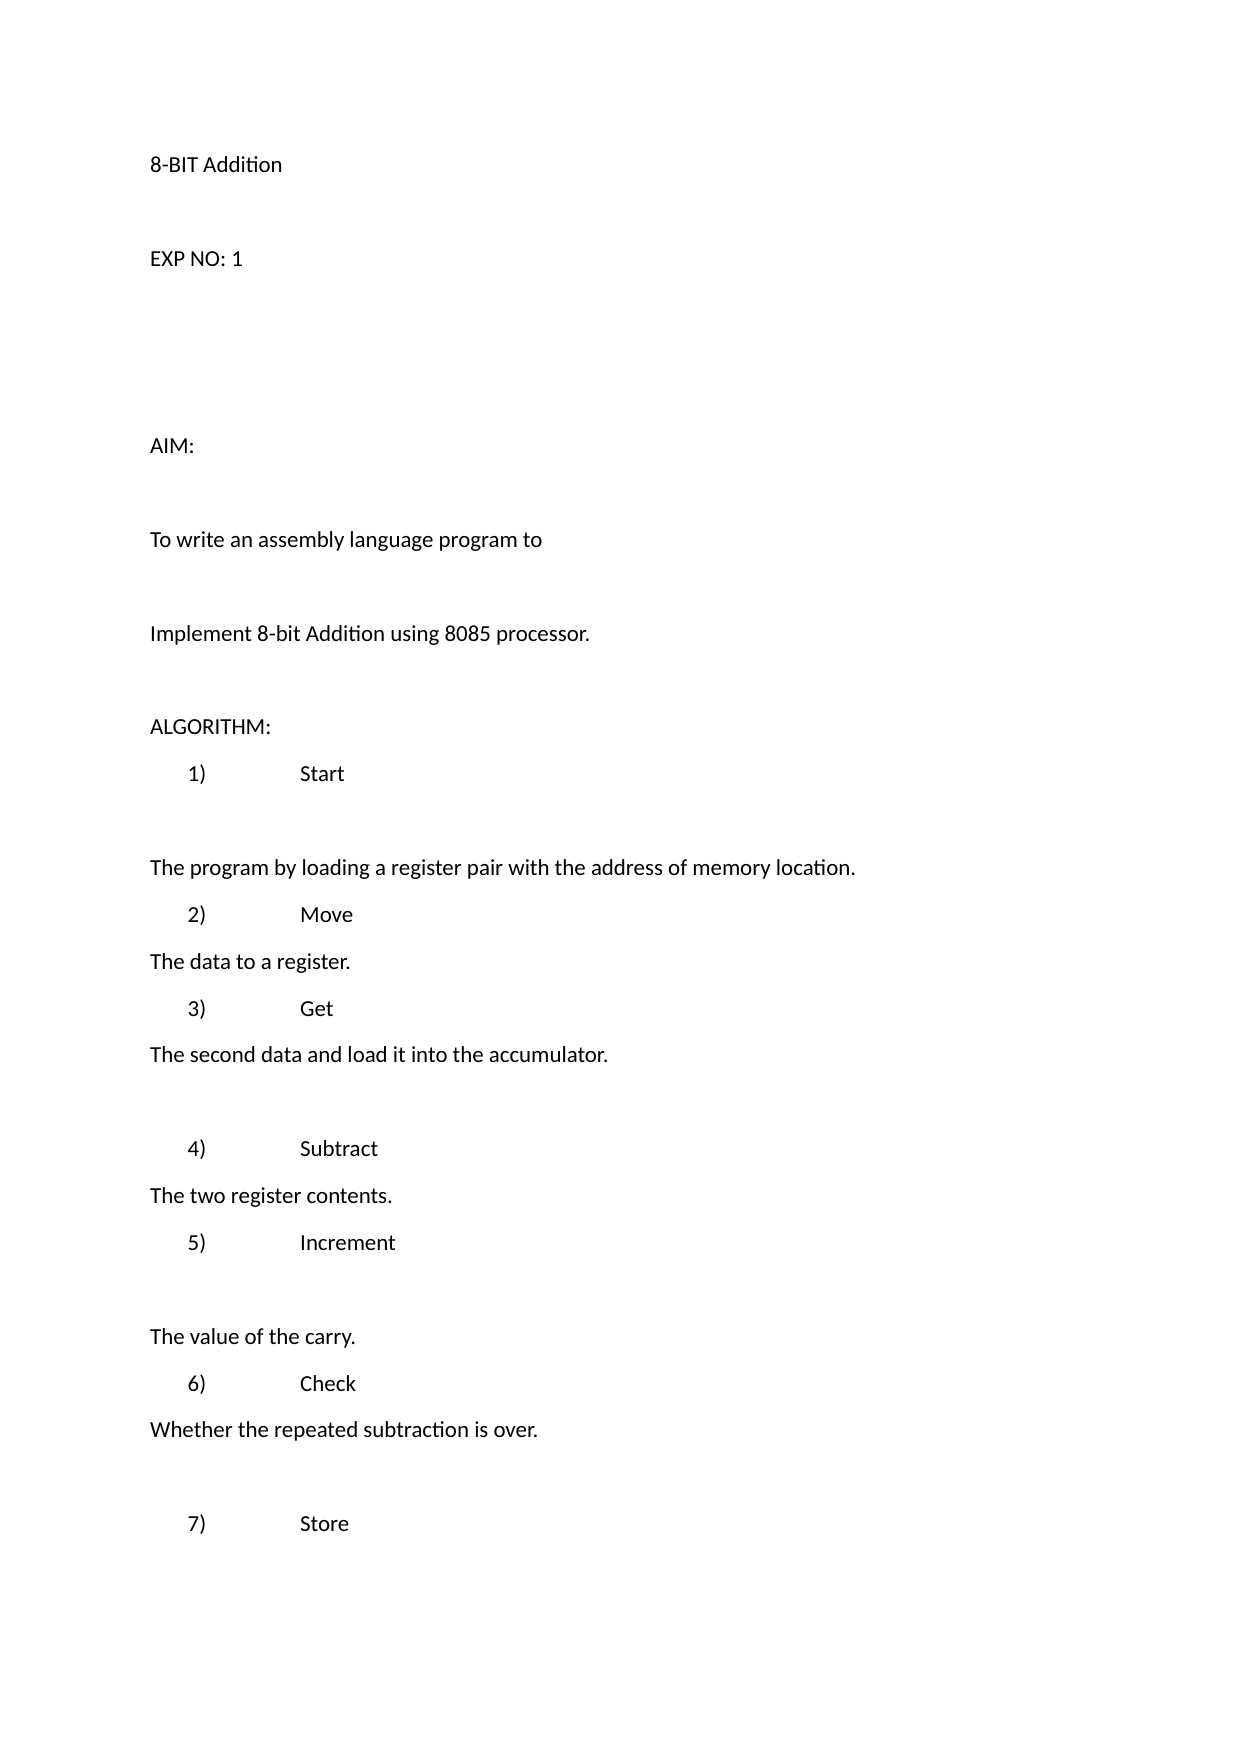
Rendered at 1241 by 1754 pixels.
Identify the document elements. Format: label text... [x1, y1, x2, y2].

list Get [187, 994, 1090, 1022]
text ALGORITHM: [150, 712, 1090, 741]
list Check [187, 1369, 1090, 1397]
list Subtract [187, 1134, 1090, 1162]
list Move [187, 900, 1090, 928]
list Start [187, 759, 1090, 787]
text AIM: [150, 431, 1090, 459]
list Increment [187, 1228, 1090, 1256]
list Store [187, 1509, 1090, 1537]
text Implement 8-bit Addition using 8085 processor. [150, 619, 1090, 647]
text To write an assembly language program to [150, 525, 1090, 553]
text The two register contents. [150, 1181, 1090, 1209]
text The data to a register. [150, 947, 1090, 975]
text 8-BIT Addition [150, 150, 1090, 178]
text The program by loading a register pair with the address of memory location. [150, 853, 1090, 881]
text EXP NO: 1 [150, 244, 1090, 272]
text The value of the carry. [150, 1322, 1090, 1350]
text Whether the repeated subtraction is over. [150, 1416, 1090, 1444]
text The second data and load it into the accumulator. [150, 1041, 1090, 1069]
